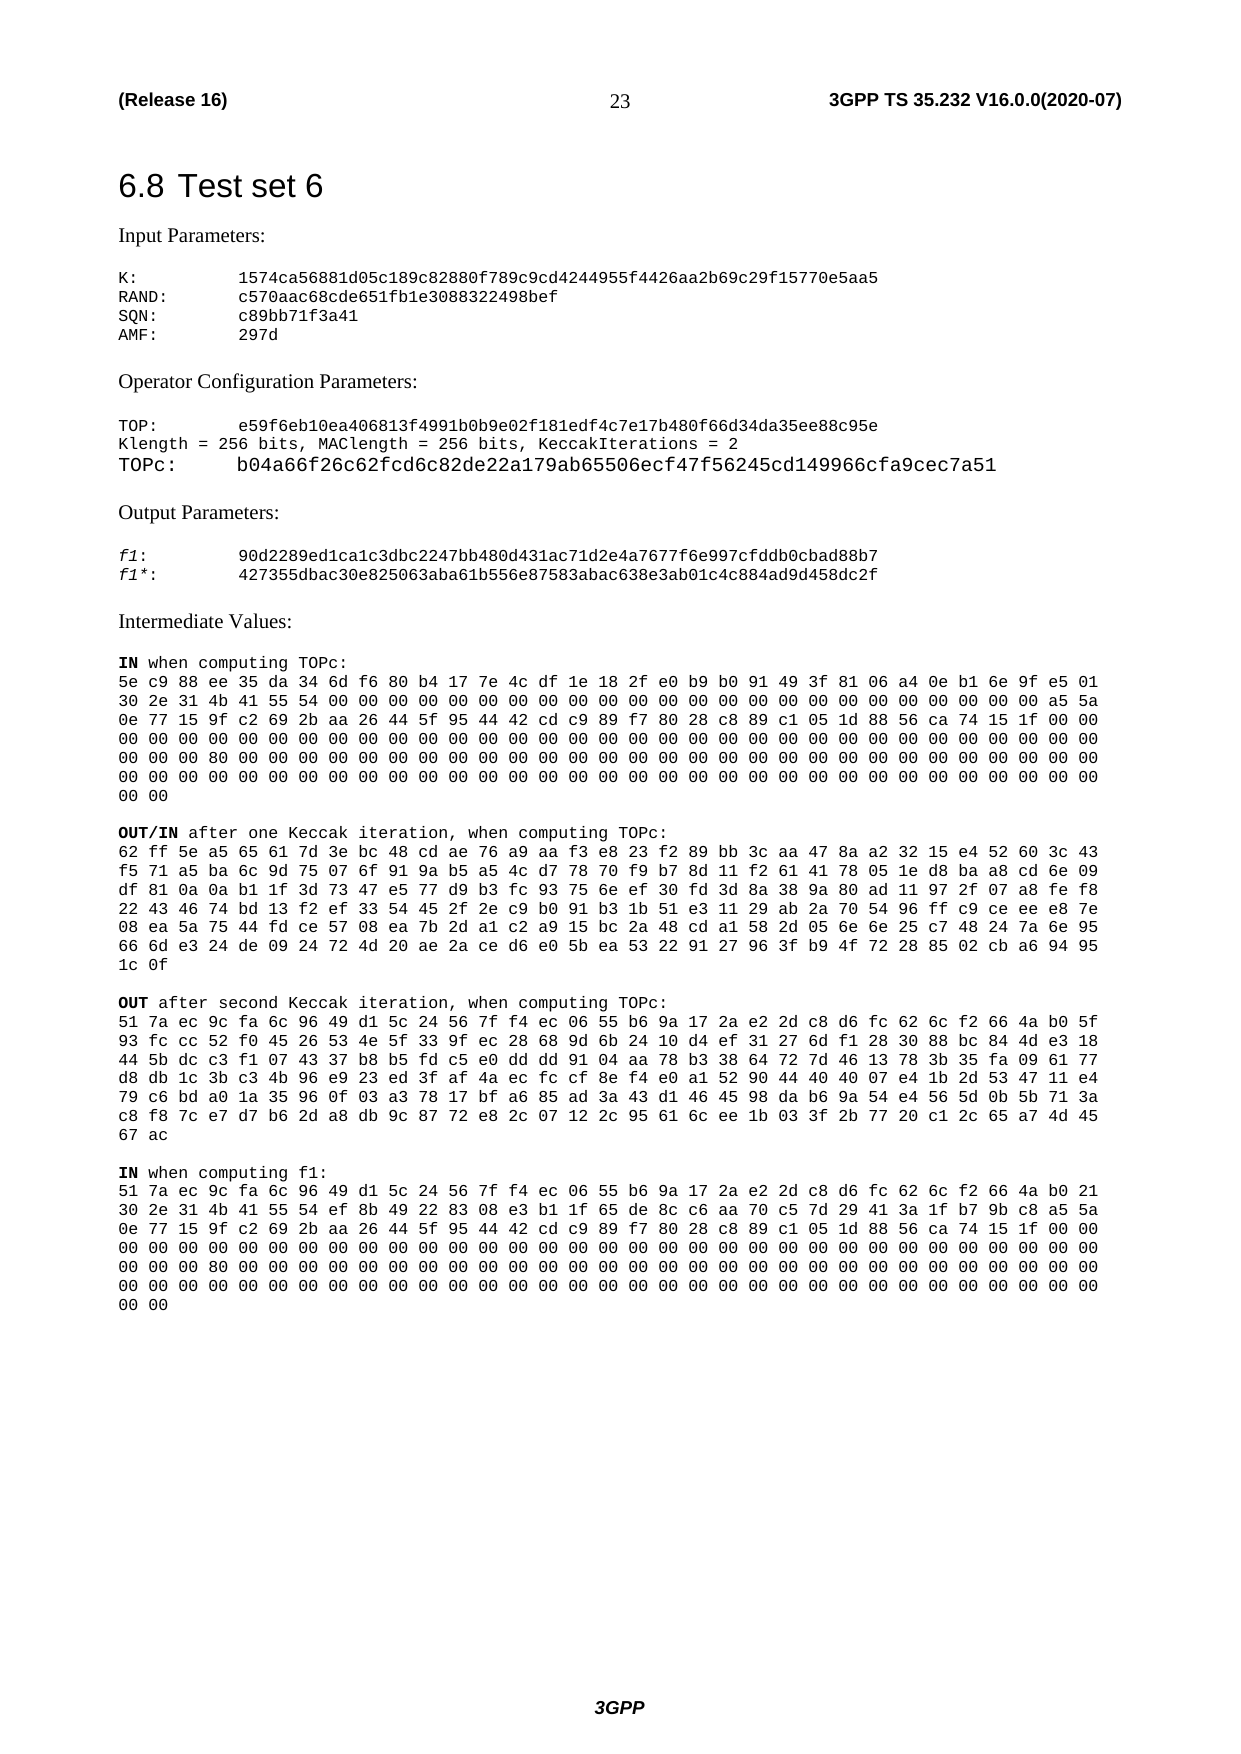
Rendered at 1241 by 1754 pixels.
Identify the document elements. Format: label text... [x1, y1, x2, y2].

text Klength = 256 bits, MAClength = 256 bits, KeccakIterations = 2 [118, 436, 1122, 455]
text Operator Configuration Parameters: [118, 369, 1122, 393]
text 62 ff 5e a5 65 61 7d 3e bc 48 cd ae 76 a9 aa f3 e8 23 f2 89 bb 3c aa 47 8a a2 32 15 e4 52 60 3c 43 f5 71 a5 ba 6c 9d 75 07 6f 91 9a b5 a5 4c d7 78 70 f9 b7 8d 11 f2 61 41 78 05 1e d8 ba a8 cd 6e 09 df 81 0a 0a b1 1f 3d 73 47 e5 77 d9 b3 fc 93 75 6e ef 30 fd 3d 8a 38 9a 80 ad 11 97 2f 07 a8 fe f8 22 43 46 74 bd 13 f2 ef 33 54 45 2f 2e c9 b0 91 b3 1b 51 e3 11 29 ab 2a 70 54 96 ff c9 ce ee e8 7e 08 ea 5a 75 44 fd ce 57 08 ea 7b 2d a1 c2 a9 15 bc 2a 48 cd a1 58 2d 05 6e 6e 25 c7 48 24 7a 6e 95 66 6d e3 24 de 09 24 72 4d 20 ae 2a ce d6 e0 5b ea 53 22 91 27 96 3f b9 4f 72 28 85 02 cb a6 94 95 1c 0f [118, 844, 1122, 976]
text 51 7a ec 9c fa 6c 96 49 d1 5c 24 56 7f f4 ec 06 55 b6 9a 17 2a e2 2d c8 d6 fc 62 6c f2 66 4a b0 5f 93 fc cc 52 f0 45 26 53 4e 5f 33 9f ec 28 68 9d 6b 24 10 d4 ef 31 27 6d f1 28 30 88 bc 84 4d e3 18 44 5b dc c3 f1 07 43 37 b8 b5 fd c5 e0 dd dd 91 04 aa 78 b3 38 64 72 7d 46 13 78 3b 35 fa 09 61 77 d8 db 1c 3b c3 4b 96 e9 23 ed 3f af 4a ec fc cf 8e f4 e0 a1 52 90 44 40 40 07 e4 1b 2d 53 47 11 e4 79 c6 bd a0 1a 35 96 0f 03 a3 78 17 bf a6 85 ad 3a 43 d1 46 45 98 da b6 9a 54 e4 56 5d 0b 5b 71 3a c8 f8 7c e7 d7 b6 2d a8 db 9c 87 72 e8 2c 07 12 2c 95 61 6c ee 1b 03 3f 2b 77 20 c1 2c 65 a7 4d 45 67 ac [118, 1013, 1122, 1145]
text TOPc: b04a66f26c62fcd6c82de22a179ab65506ecf47f56245cd149966cfa9cec7a51 [118, 455, 1122, 477]
text K: 1574ca56881d05c189c82880f789c9cd4244955f4426aa2b69c29f15770e5aa5 [118, 270, 1122, 289]
subtitle 6.8 Test set 6 [118, 166, 1122, 205]
text OUT after second Keccak iteration, when computing TOPc: [118, 994, 1122, 1013]
text RAND: c570aac68cde651fb1e3088322498bef [118, 289, 1122, 308]
text OUT/IN after one Keccak iteration, when computing TOPc: [118, 825, 1122, 844]
text f1*: 427355dbac30e825063aba61b556e87583abac638e3ab01c4c884ad9d458dc2f [118, 566, 1122, 585]
text IN when computing f1: [118, 1164, 1122, 1183]
text f1: 90d2289ed1ca1c3dbc2247bb480d431ac71d2e4a7677f6e997cfddb0cbad88b7 [118, 547, 1122, 566]
text 51 7a ec 9c fa 6c 96 49 d1 5c 24 56 7f f4 ec 06 55 b6 9a 17 2a e2 2d c8 d6 fc 62 6c f2 66 4a b0 21 30 2e 31 4b 41 55 54 ef 8b 49 22 83 08 e3 b1 1f 65 de 8c c6 aa 70 c5 7d 29 41 3a 1f b7 9b c8 a5 5a 0e 77 15 9f c2 69 2b aa 26 44 5f 95 44 42 cd c9 89 f7 80 28 c8 89 c1 05 1d 88 56 ca 74 15 1f 00 00 00 00 00 00 00 00 00 00 00 00 00 00 00 00 00 00 00 00 00 00 00 00 00 00 00 00 00 00 00 00 00 00 00 00 00 00 80 00 00 00 00 00 00 00 00 00 00 00 00 00 00 00 00 00 00 00 00 00 00 00 00 00 00 00 00 00 00 00 00 00 00 00 00 00 00 00 00 00 00 00 00 00 00 00 00 00 00 00 00 00 00 00 00 00 00 00 00 00 00 00 00 [118, 1183, 1122, 1315]
text Intermediate Values: [118, 609, 1122, 633]
text 5e c9 88 ee 35 da 34 6d f6 80 b4 17 7e 4c df 1e 18 2f e0 b9 b0 91 49 3f 81 06 a4 0e b1 6e 9f e5 01 30 2e 31 4b 41 55 54 00 00 00 00 00 00 00 00 00 00 00 00 00 00 00 00 00 00 00 00 00 00 00 00 a5 5a 0e 77 15 9f c2 69 2b aa 26 44 5f 95 44 42 cd c9 89 f7 80 28 c8 89 c1 05 1d 88 56 ca 74 15 1f 00 00 00 00 00 00 00 00 00 00 00 00 00 00 00 00 00 00 00 00 00 00 00 00 00 00 00 00 00 00 00 00 00 00 00 00 00 00 80 00 00 00 00 00 00 00 00 00 00 00 00 00 00 00 00 00 00 00 00 00 00 00 00 00 00 00 00 00 00 00 00 00 00 00 00 00 00 00 00 00 00 00 00 00 00 00 00 00 00 00 00 00 00 00 00 00 00 00 00 00 00 00 00 [118, 674, 1122, 806]
text Output Parameters: [118, 499, 1122, 524]
text TOP: e59f6eb10ea406813f4991b0b9e02f181edf4c7e17b480f66d34da35ee88c95e [118, 417, 1122, 436]
text Input Parameters: [118, 223, 1122, 247]
text IN when computing TOPc: [118, 655, 1122, 674]
text AMF: 297d [118, 326, 1122, 345]
text SQN: c89bb71f3a41 [118, 308, 1122, 326]
